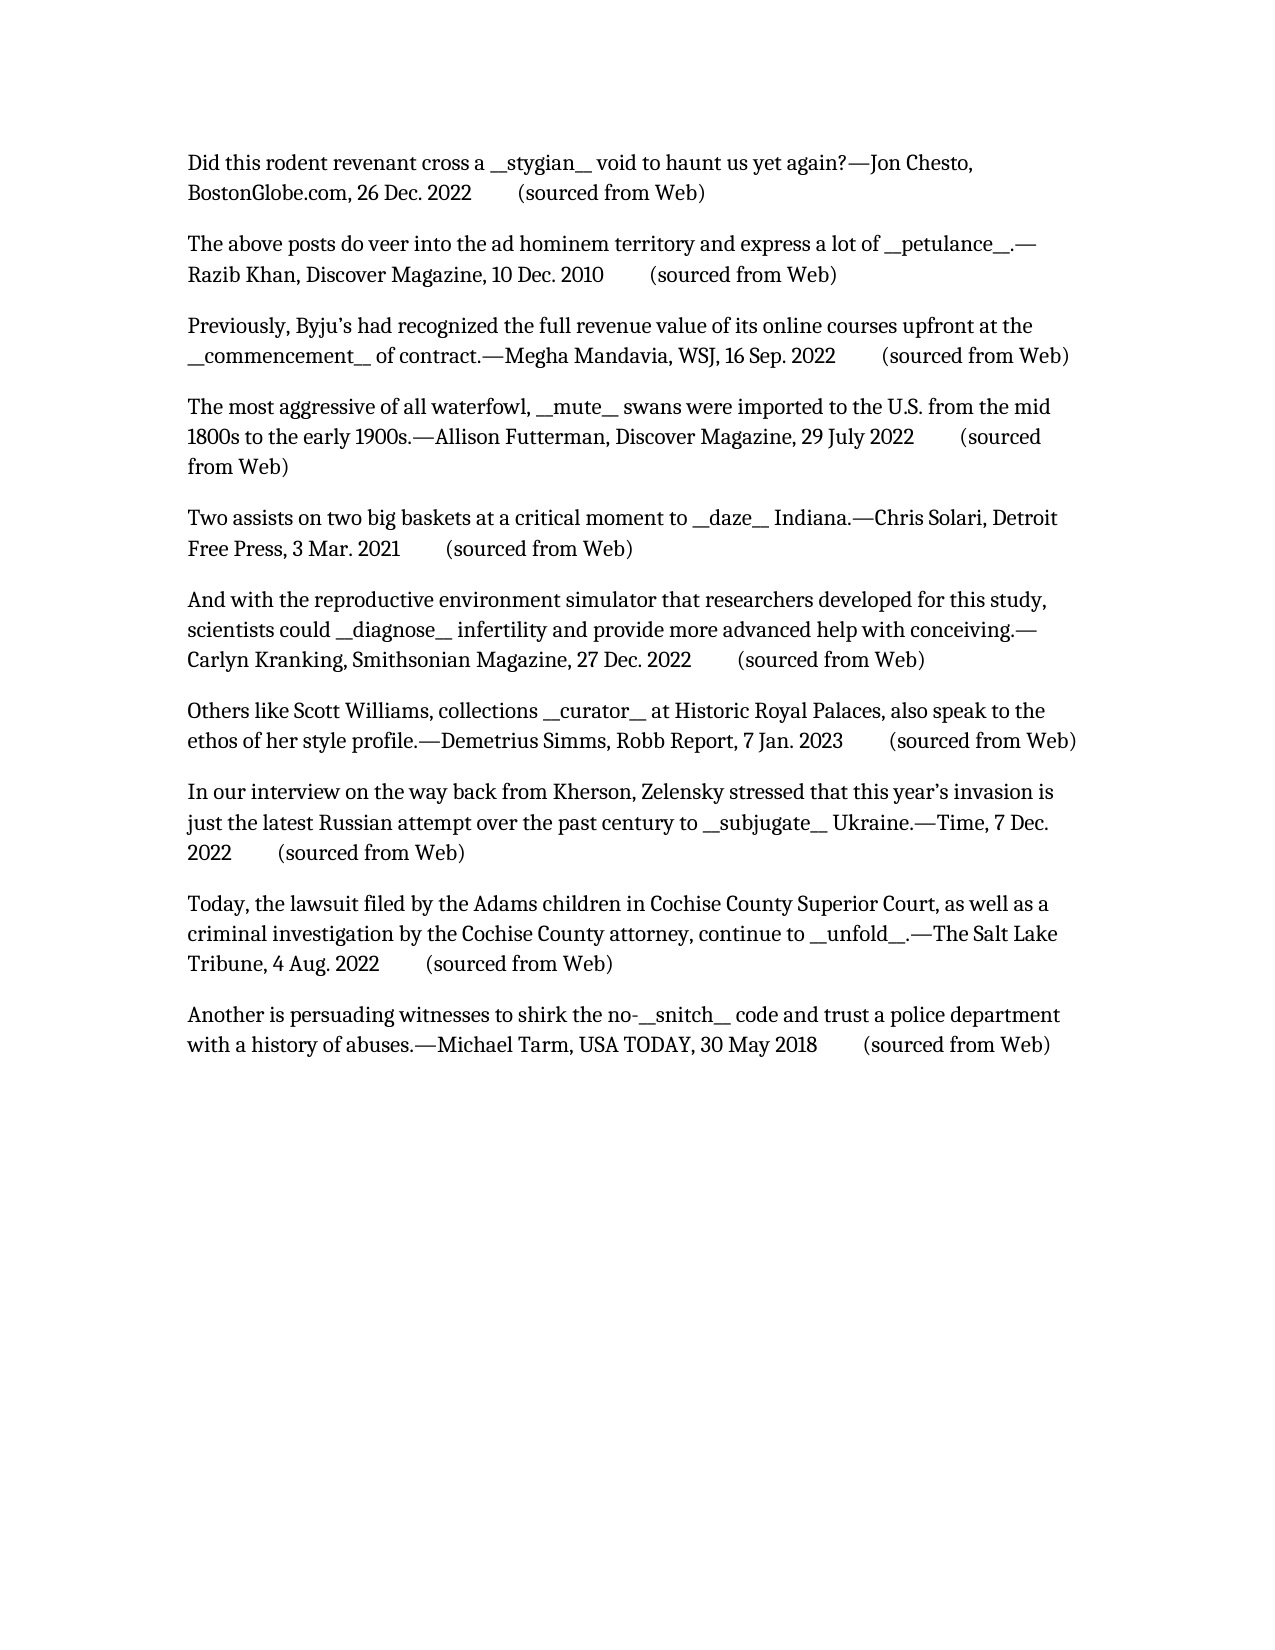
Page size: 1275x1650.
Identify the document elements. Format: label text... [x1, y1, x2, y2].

text Today, the lawsuit filed by the Adams children in Cochise County Superior Court, as well as a criminal investigation by the Cochise County attorney, continue to __unfold__.—The Salt Lake Tribune, 4 Aug. 2022 (sourced from Web) [187, 891, 1087, 977]
text Two assists on two big baskets at a critical moment to __daze__ Indiana.—Chris Solari, Detroit Free Press, 3 Mar. 2021 (sourced from Web) [187, 505, 1087, 562]
text The most aggressive of all waterfowl, __mute__ swans were imported to the U.S. from the mid 1800s to the early 1900s.—Allison Futterman, Discover Magazine, 29 July 2022 (sourced from Web) [187, 394, 1087, 481]
text Previously, Byju’s had recognized the full revenue value of its online courses upfront at the __commencement__ of contract.—Megha Mandavia, WSJ, 16 Sep. 2022 (sourced from Web) [187, 312, 1087, 369]
text Did this rodent revenant cross a __stygian__ void to haunt us yet again?—Jon Chesto, BostonGlobe.com, 26 Dec. 2022 (sourced from Web) [187, 150, 1087, 207]
text In our interview on the way back from Kherson, Zelensky stressed that this year’s invasion is just the latest Russian attempt over the past century to __subjugate__ Ukraine.—Time, 7 Dec. 2022 (sourced from Web) [187, 779, 1087, 866]
text Another is persuading witnesses to shirk the no-__snitch__ code and trust a police department with a history of abuses.—Michael Tarm, USA TODAY, 30 May 2018 (sourced from Web) [187, 1002, 1087, 1059]
text The above posts do veer into the ad hominem territory and express a lot of __petulance__.—Razib Khan, Discover Magazine, 10 Dec. 2010 (sourced from Web) [187, 231, 1087, 288]
text And with the reproductive environment simulator that researchers developed for this study, scientists could __diagnose__ infertility and provide more advanced help with conceiving.—Carlyn Kranking, Smithsonian Magazine, 27 Dec. 2022 (sourced from Web) [187, 586, 1087, 673]
text Others like Scott Williams, collections __curator__ at Historic Royal Palaces, also speak to the ethos of her style profile.—Demetrius Simms, Robb Report, 7 Jan. 2023 (sourced from Web) [187, 698, 1087, 754]
